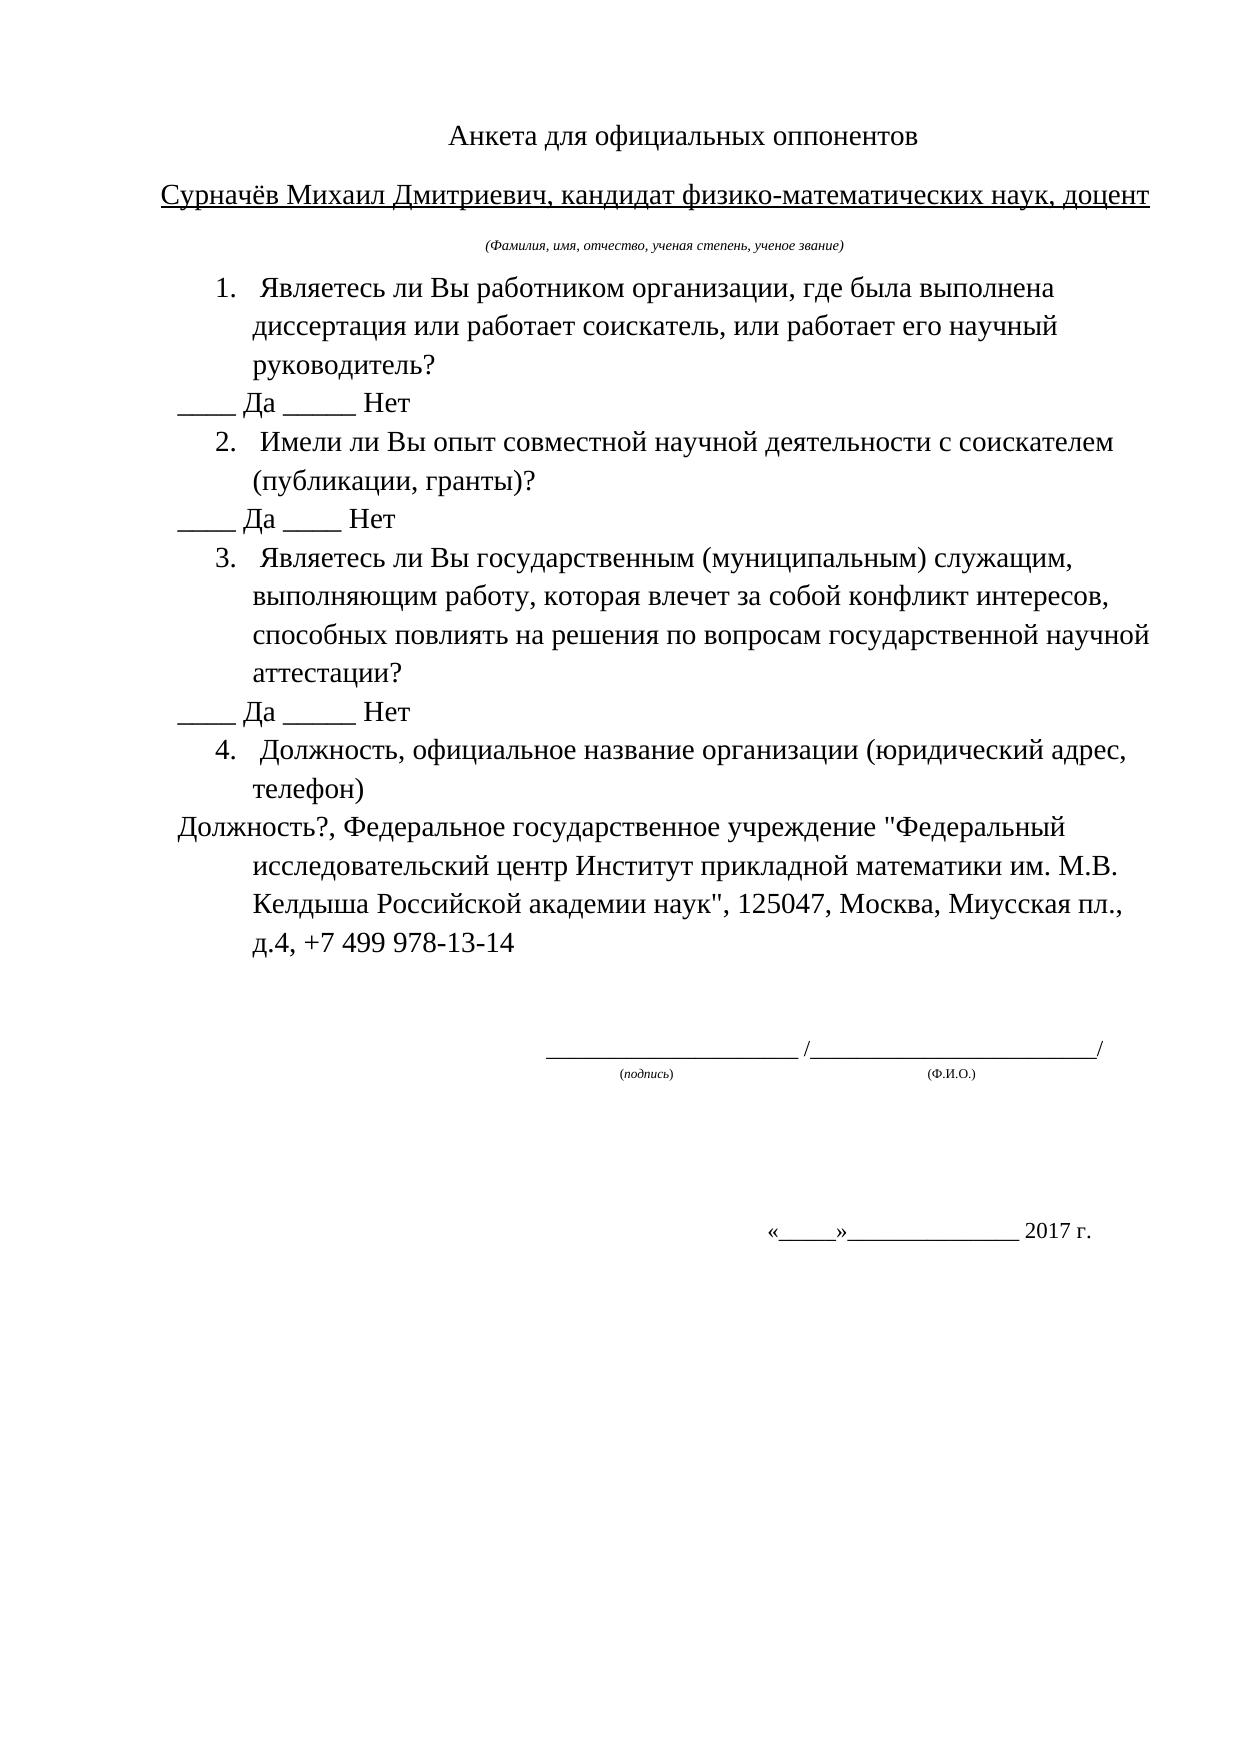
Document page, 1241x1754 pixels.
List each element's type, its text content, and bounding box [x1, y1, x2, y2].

text ____ Да _____ Нет [177, 694, 1152, 727]
text ____ Да _____ Нет [177, 386, 1152, 419]
text Сурначёв Михаил Дмитриевич, кандидат физико-математических наук, доцент [158, 177, 1152, 211]
text (Фамилия, имя, отчество, ученая степень, ученое звание) [177, 237, 1152, 266]
text ______________________ /_________________________/ [473, 1036, 1152, 1062]
list Являетесь ли Вы работником организации, где была выполнена диссертация или работает соискатель, или работает его научный руководитель? [215, 270, 1152, 381]
text Анкета для официальных оппонентов [215, 118, 1152, 152]
text ____ Да ____ Нет [177, 501, 1152, 535]
text «_____»_______________ 2017 г. [695, 1217, 1152, 1243]
text (подпись) (Ф.И.О.) [547, 1066, 1152, 1092]
list Должность, официальное название организации (юридический адрес, телефон) [215, 732, 1152, 804]
list Имели ли Вы опыт совместной научной деятельности с соискателем (публикации, гранты)? [215, 424, 1152, 496]
text Должность?, Федеральное государственное учреждение "Федеральный исследовательский центр Институт прикладной математики им. М.В. Келдыша Российской академии наук", 125047, Москва, Миусская пл., д.4, +7 499 978-13-14 [177, 809, 1152, 959]
list Являетесь ли Вы государственным (муниципальным) служащим, выполняющим работу, которая влечет за собой конфликт интересов, способных повлиять на решения по вопросам государственной научной аттестации? [215, 540, 1152, 689]
